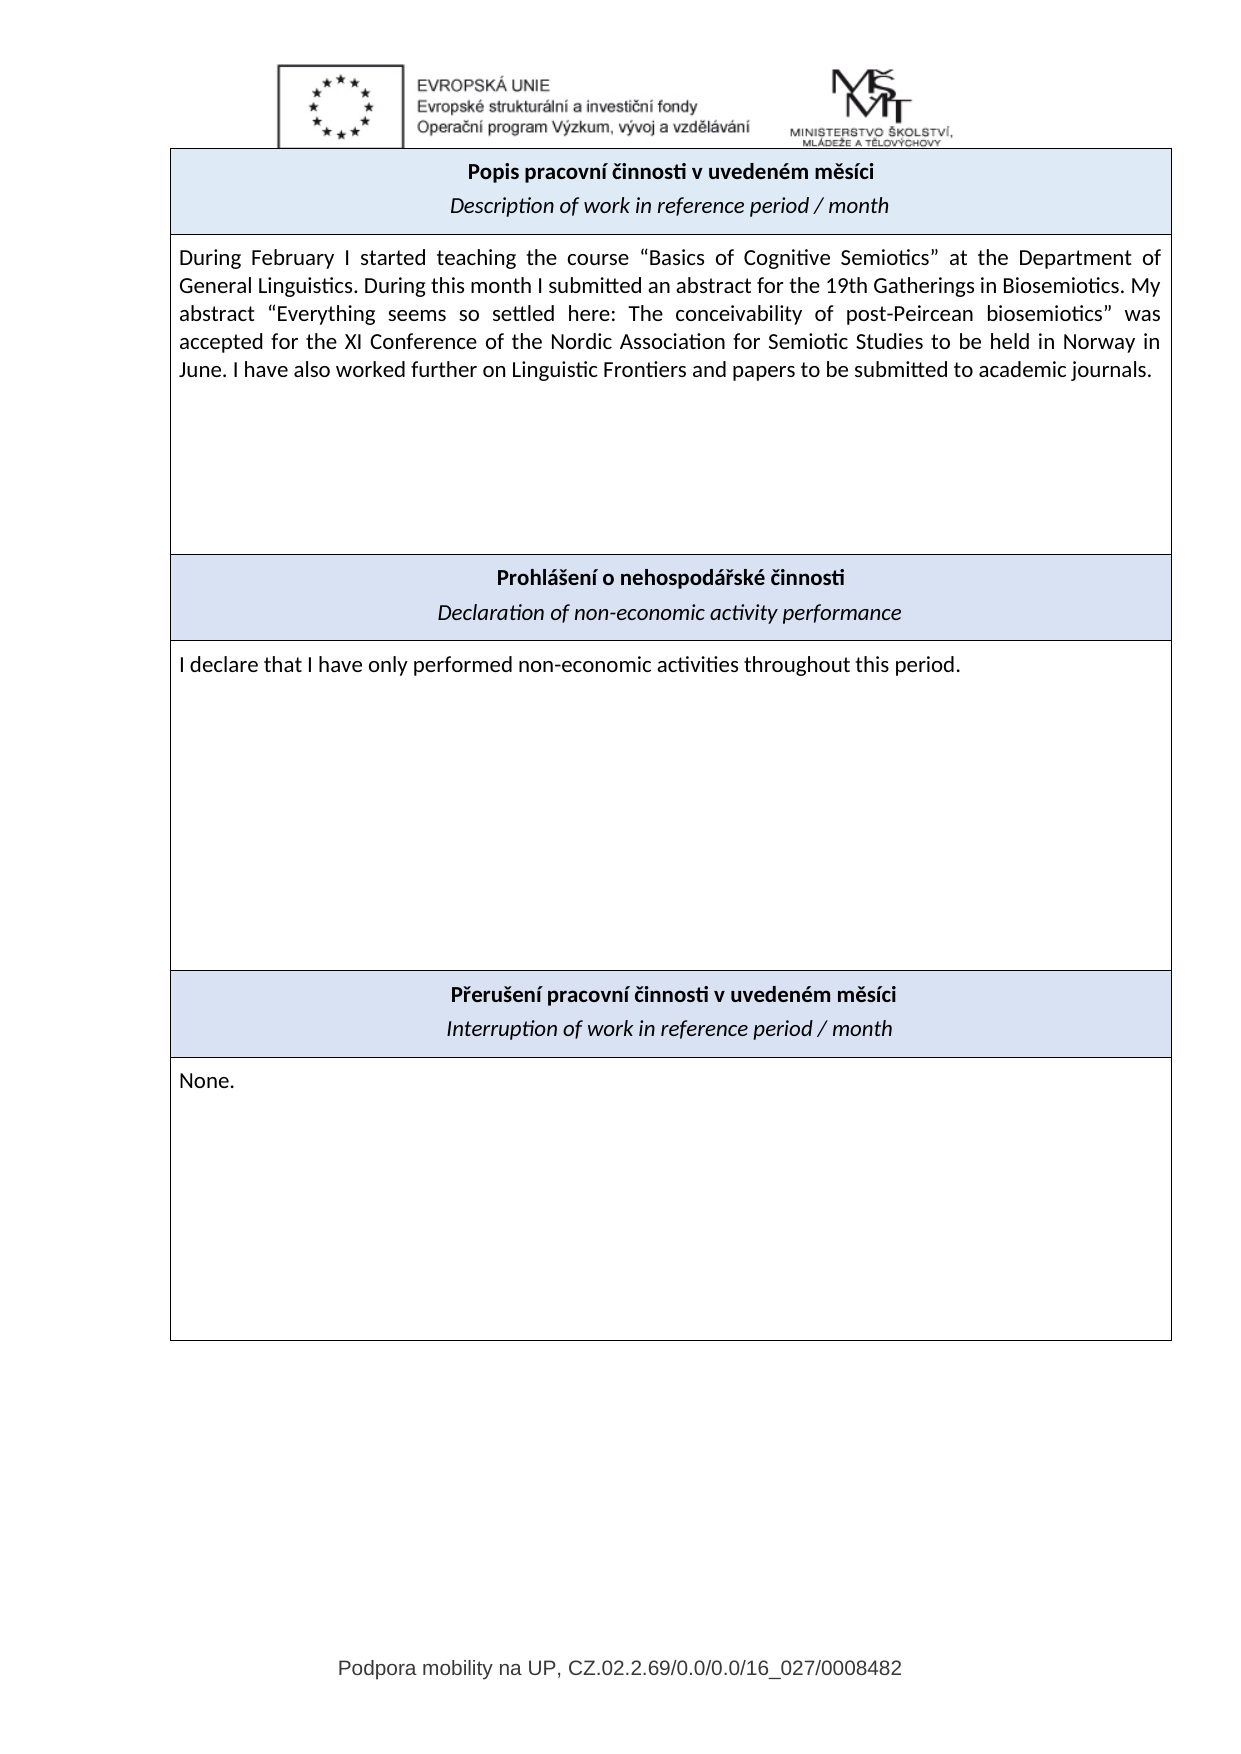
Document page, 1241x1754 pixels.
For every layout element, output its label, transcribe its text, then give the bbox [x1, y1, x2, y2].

table_header Popis pracovní činnosti v uvedeném měsíci Description of work in reference period / month [171, 149, 1171, 234]
table_cell Přerušení pracovní činnosti v uvedeném měsíci Interruption of work in reference period / month [171, 971, 1171, 1057]
table_cell None. [171, 1058, 1171, 1340]
table_cell Prohlášení o nehospodářské činnosti Declaration of non-economic activity performance [171, 555, 1171, 640]
picture [232, 23, 989, 148]
table_cell During February I started teaching the course “Basics of Cognitive Semiotics” at the Department of General Linguistics. During this month I submitted an abstract for the 19th Gatherings in Biosemiotics. My abstract “Everything seems so settled here: The conceivability of post-Peircean biosemiotics” was accepted for the XI Conference of the Nordic Association for Semiotic Studies to be held in Norway in June. I have also worked further on Linguistic Frontiers and papers to be submitted to academic journals. [171, 235, 1171, 554]
table_cell I declare that I have only performed non-economic activities throughout this period. [171, 641, 1171, 970]
